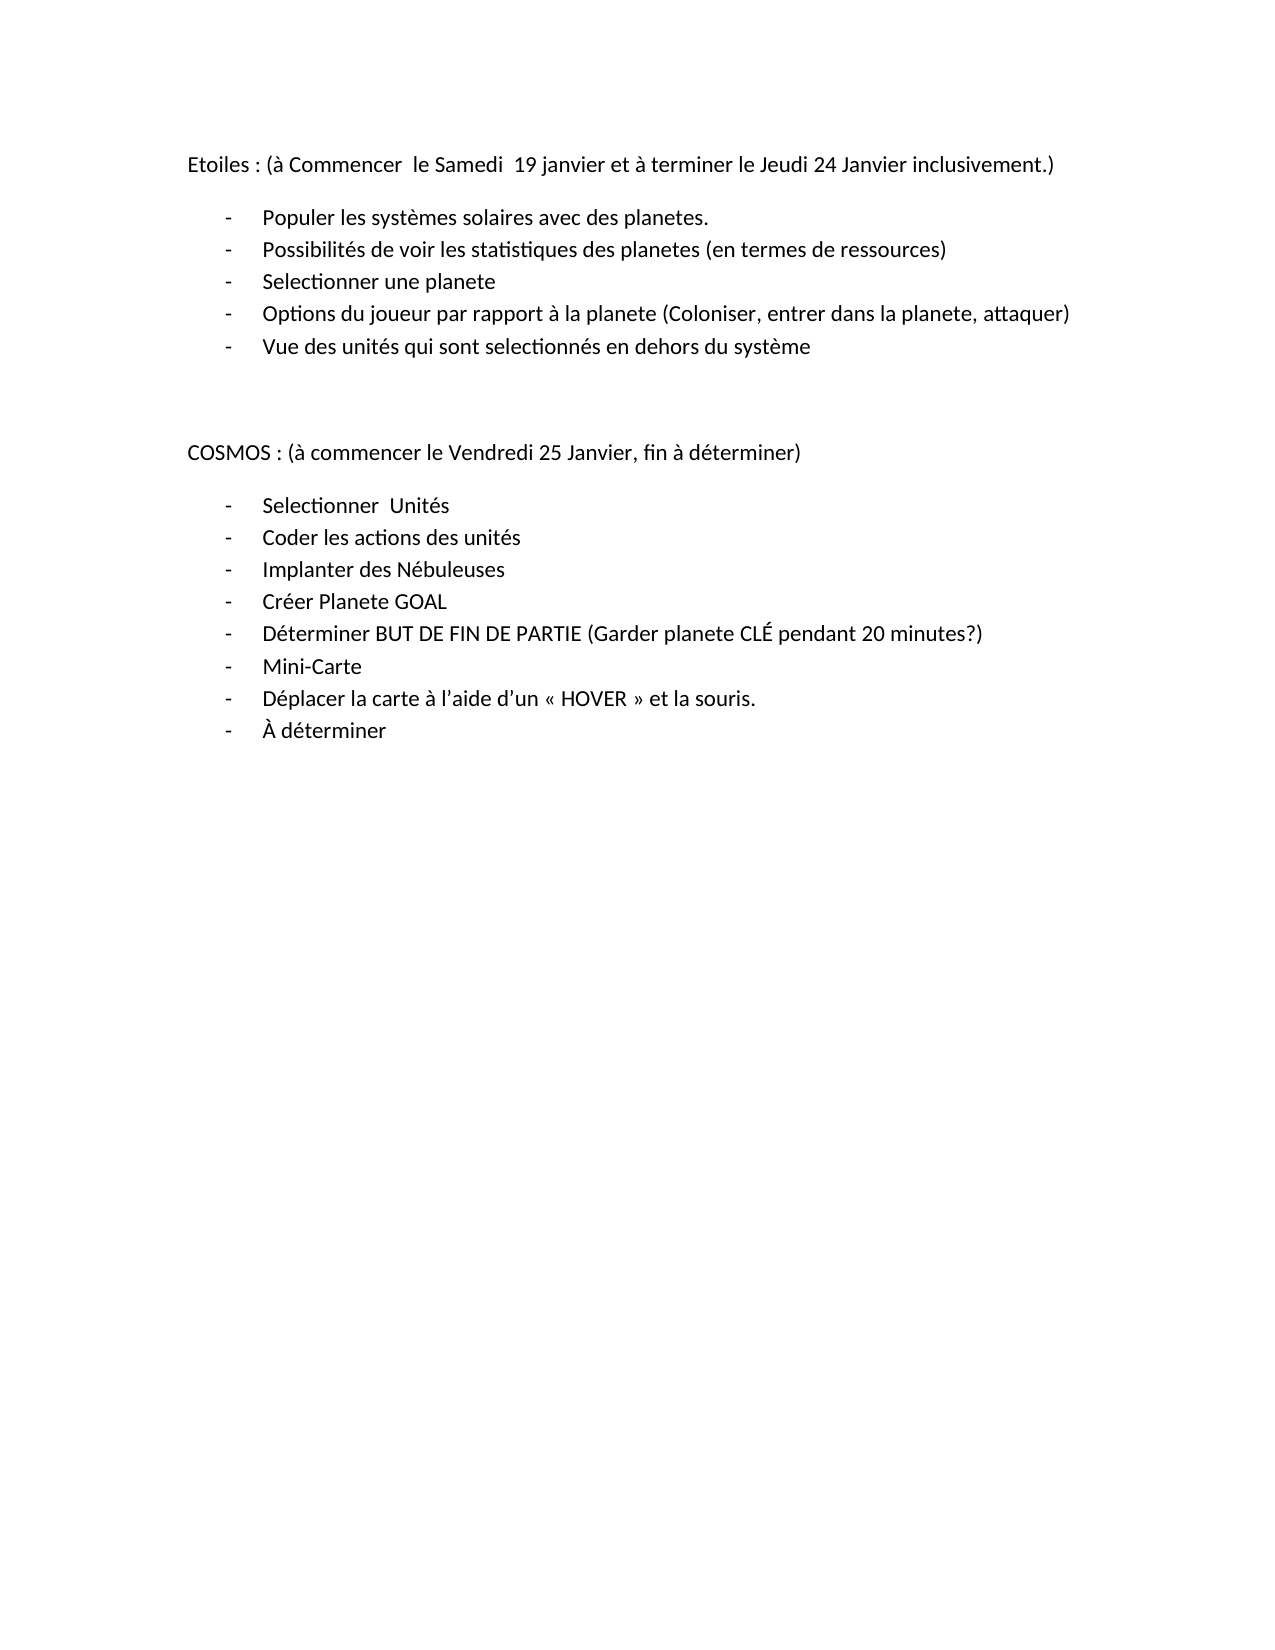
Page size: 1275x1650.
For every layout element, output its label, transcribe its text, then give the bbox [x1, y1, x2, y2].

list Populer les systèmes solaires avec des planetes. [225, 203, 1087, 231]
list Vue des unités qui sont selectionnés en dehors du système [225, 332, 1087, 360]
list Options du joueur par rapport à la planete (Coloniser, entrer dans la planete, attaquer) [225, 299, 1087, 328]
list À déterminer [225, 716, 1087, 744]
list Possibilités de voir les statistiques des planetes (en termes de ressources) [225, 235, 1087, 263]
text COSMOS : (à commencer le Vendredi 25 Janvier, fin à déterminer) [187, 438, 1087, 466]
list Selectionner Unités [225, 491, 1087, 519]
list Coder les actions des unités [225, 523, 1087, 551]
list Implanter des Nébuleuses [225, 555, 1087, 583]
list Déplacer la carte à l’aide d’un « HOVER » et la souris. [225, 684, 1087, 712]
list Mini-Carte [225, 652, 1087, 680]
list Créer Planete GOAL [225, 587, 1087, 615]
list Déterminer BUT DE FIN DE PARTIE (Garder planete CLÉ pendant 20 minutes?) [225, 619, 1087, 648]
list Selectionner une planete [225, 267, 1087, 295]
text Etoiles : (à Commencer le Samedi 19 janvier et à terminer le Jeudi 24 Janvier inclusivement.) [187, 150, 1087, 178]
